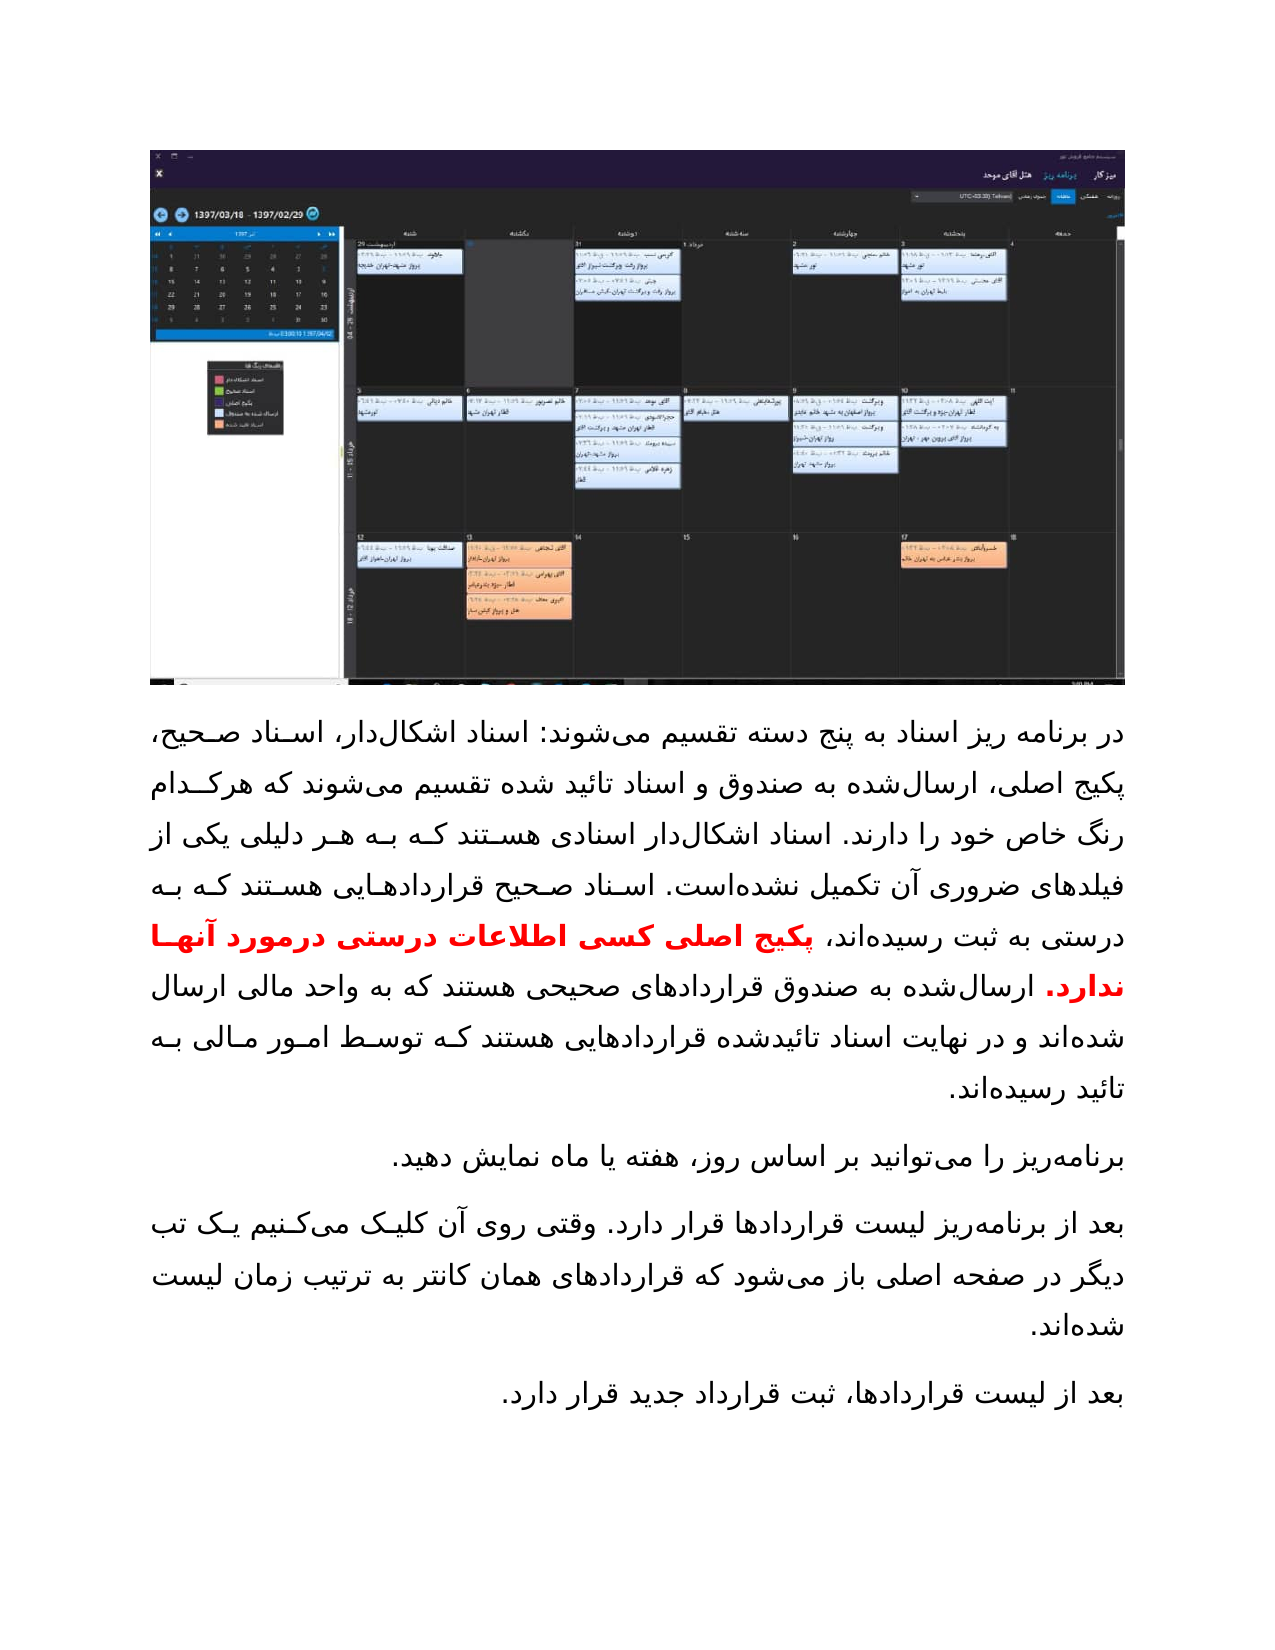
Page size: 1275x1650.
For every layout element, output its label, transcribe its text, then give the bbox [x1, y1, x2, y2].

text بعد از لیست قراردادها، ثبت قرارداد جدید قرار دارد. [150, 1376, 1125, 1410]
picture [150, 150, 1125, 685]
text برنامه‌ریز را می‌توانید بر اساس روز، هفته یا ماه نمایش دهید. [150, 1139, 1125, 1173]
text در برنامه ریز اسناد به پنج دسته تقسیم می‌شوند: اسناد اشکال‌دار، اسناد صحیح، پکیج اصلی، ارسال‌شده به صندوق و اسناد تائید شده تقسیم می‌شوند که هرکدام رنگ خاص خود را دارند. اسناد اشکال‌دار اسنادی هستند که به هر دلیلی یکی از فیلدهای ضروری آن تکمیل نشده‌است. اسناد صحیح قراردادهایی هستند که به درستی به ثبت رسیده‌اند، پکیج اصلی کسی اطلاعات درستی درمورد آنها ندارد. ارسال‌شده به صندوق قراردادهای صحیحی هستند که به واحد مالی ارسال شده‌اند و در نهایت اسناد تائیدشده قراردادهایی هستند که توسط امور مالی به تائید رسیده‌اند. [150, 715, 1125, 1106]
text بعد از برنامه‌ریز لیست قراردادها قرار دارد. وقتی روی آن کلیک می‌کنیم یک تب دیگر در صفحه اصلی باز می‌شود که قراردادهای همان کانتر به ترتیب زمان لیست شده‌اند. [150, 1207, 1125, 1343]
